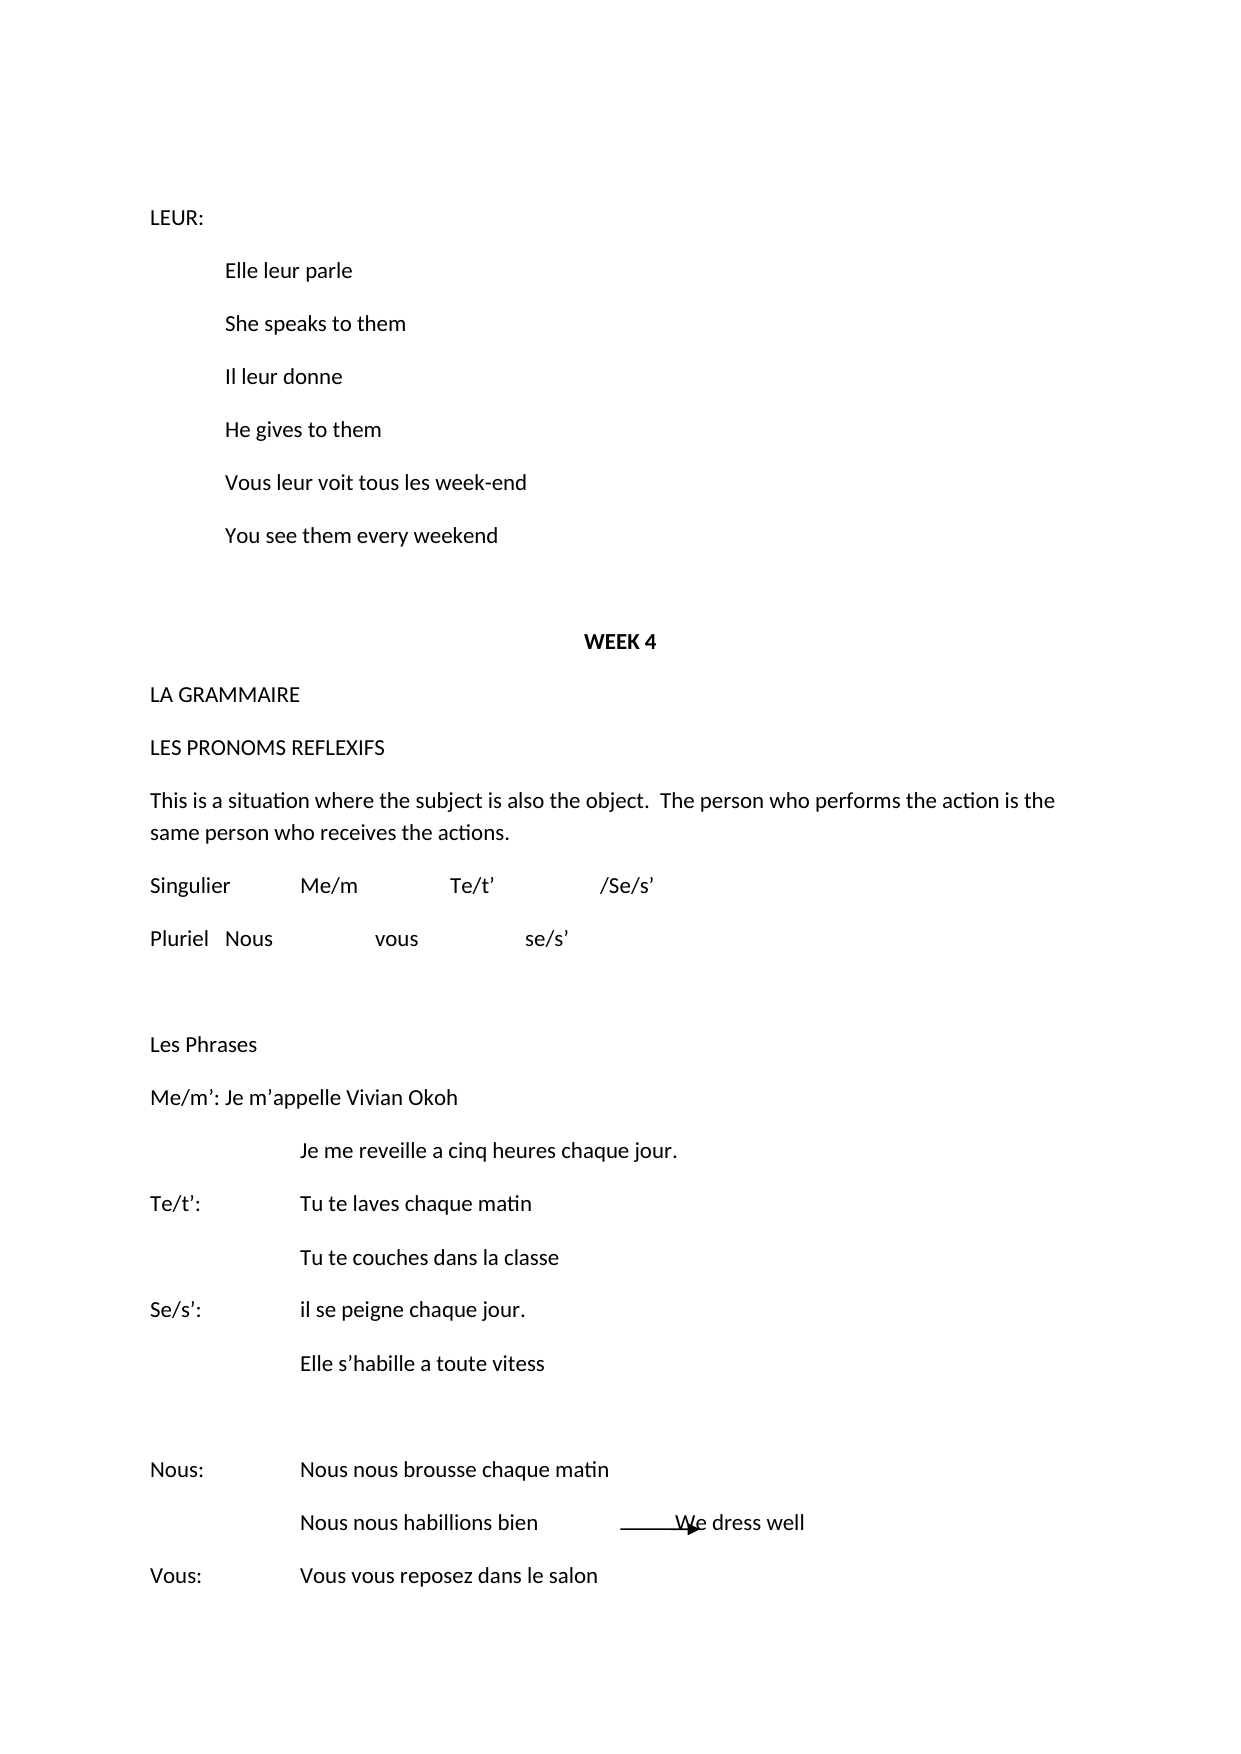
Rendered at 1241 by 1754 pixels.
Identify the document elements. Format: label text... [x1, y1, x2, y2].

text Les Phrases [150, 1031, 1090, 1058]
text Me/m’: Je m’appelle Vivian Okoh [150, 1083, 1090, 1112]
text Elle leur parle [150, 256, 1090, 284]
text Se/s’: il se peigne chaque jour. [150, 1296, 1090, 1324]
text Nous: Nous nous brousse chaque matin [150, 1455, 1090, 1483]
text Je me reveille a cinq heures chaque jour. [150, 1137, 1090, 1164]
text Vous leur voit tous les week-end [150, 468, 1090, 496]
text Singulier Me/m Te/t’ /Se/s’ [150, 871, 1090, 899]
text This is a situation where the subject is also the object. The person who performs the action is the same person who receives the actions. [150, 786, 1090, 846]
text Nous nous habillions bien We dress well [150, 1508, 1090, 1536]
text LEUR: [150, 203, 1090, 231]
text You see them every weekend [150, 521, 1090, 549]
text She speaks to them [150, 309, 1090, 337]
text Vous: Vous vous reposez dans le salon [150, 1561, 1090, 1589]
text WEEK 4 [150, 627, 1090, 655]
text Tu te couches dans la classe [150, 1243, 1090, 1271]
text LA GRAMMAIRE [150, 680, 1090, 708]
text Il leur donne [150, 362, 1090, 390]
text Te/t’: Tu te laves chaque matin [150, 1189, 1090, 1218]
text LES PRONOMS REFLEXIFS [150, 733, 1090, 761]
text He gives to them [150, 415, 1090, 443]
text Elle s’habille a toute vitess [150, 1349, 1090, 1377]
text Pluriel Nous vous se/s’ [150, 924, 1090, 952]
